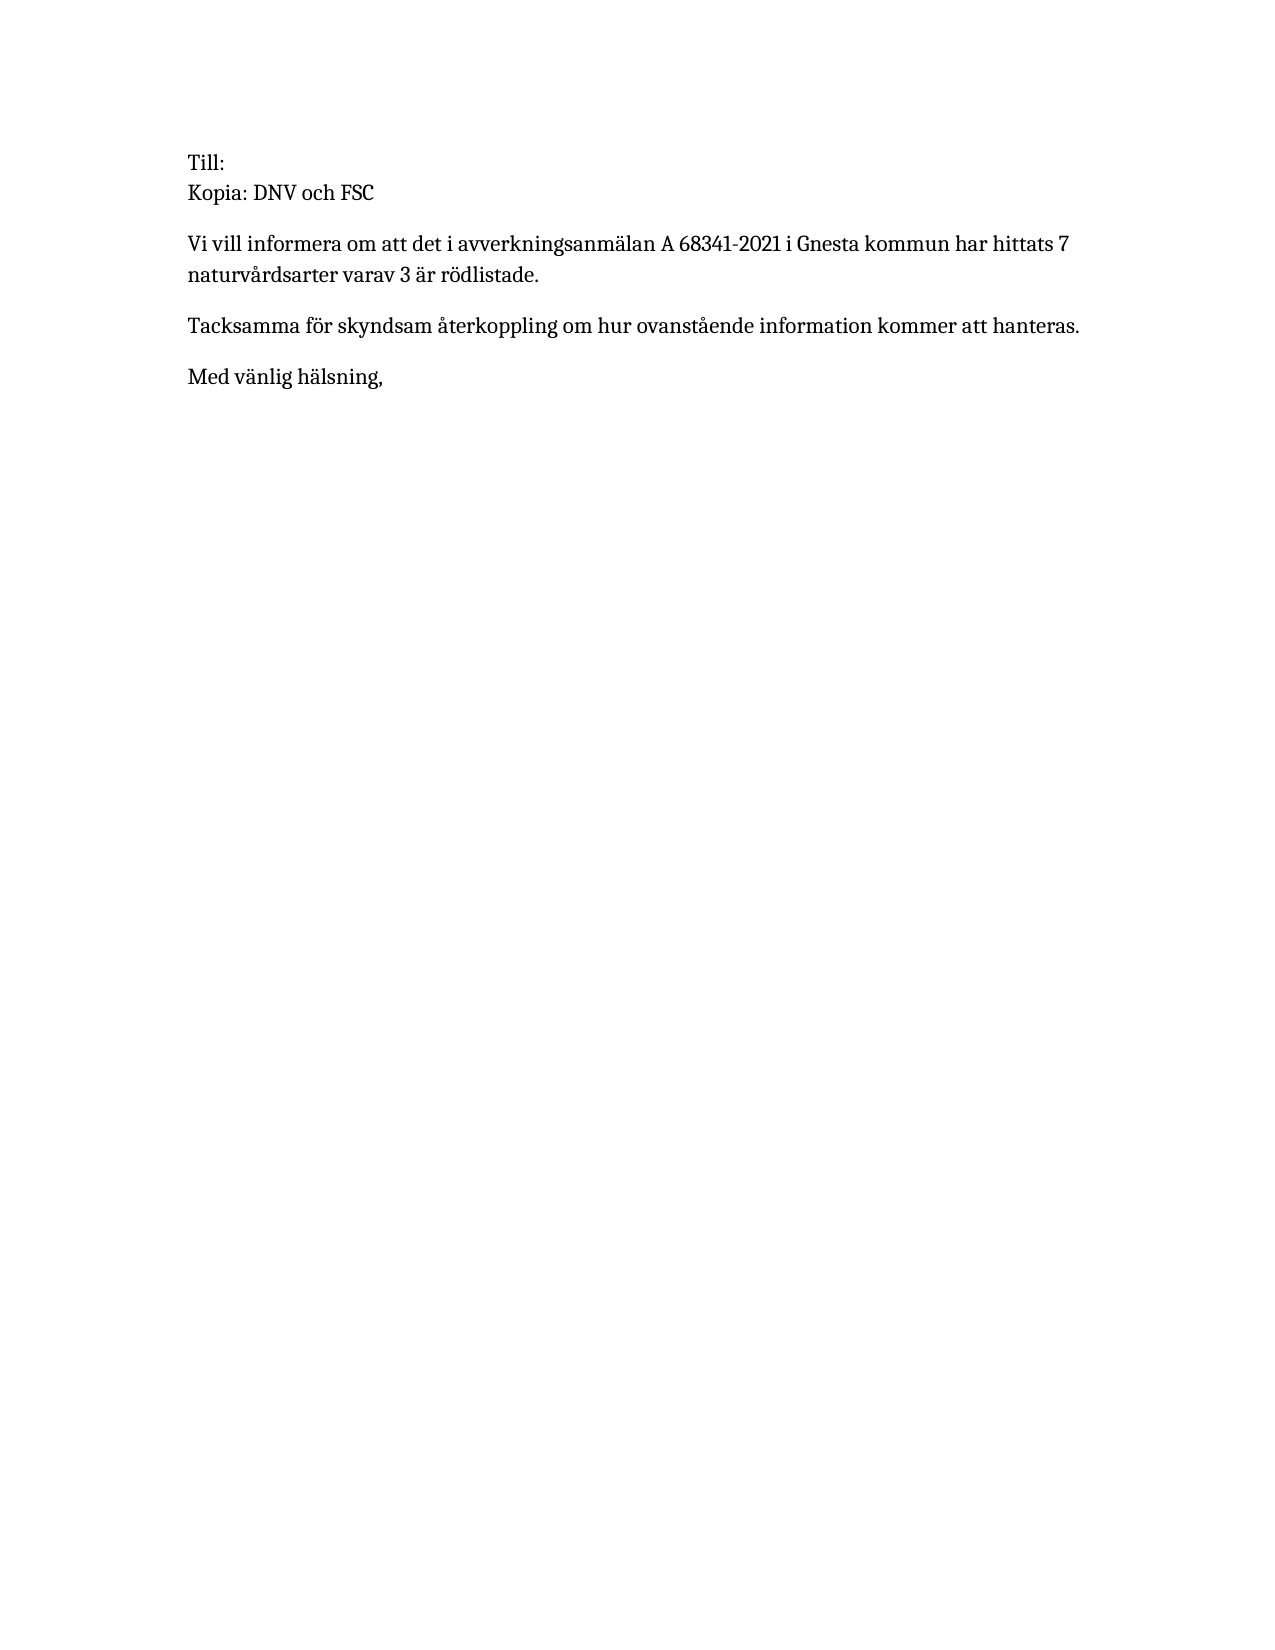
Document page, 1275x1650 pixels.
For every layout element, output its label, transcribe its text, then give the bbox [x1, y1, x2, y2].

text Med vänlig hälsning, [187, 363, 1087, 420]
text Tacksamma för skyndsam återkoppling om hur ovanstående information kommer att hanteras. [187, 312, 1087, 339]
text Vi vill informera om att det i avverkningsanmälan A 68341-2021 i Gnesta kommun har hittats 7 naturvårdsarter varav 3 är rödlistade. [187, 231, 1087, 288]
text Till: Kopia: DNV och FSC [187, 150, 1087, 207]
